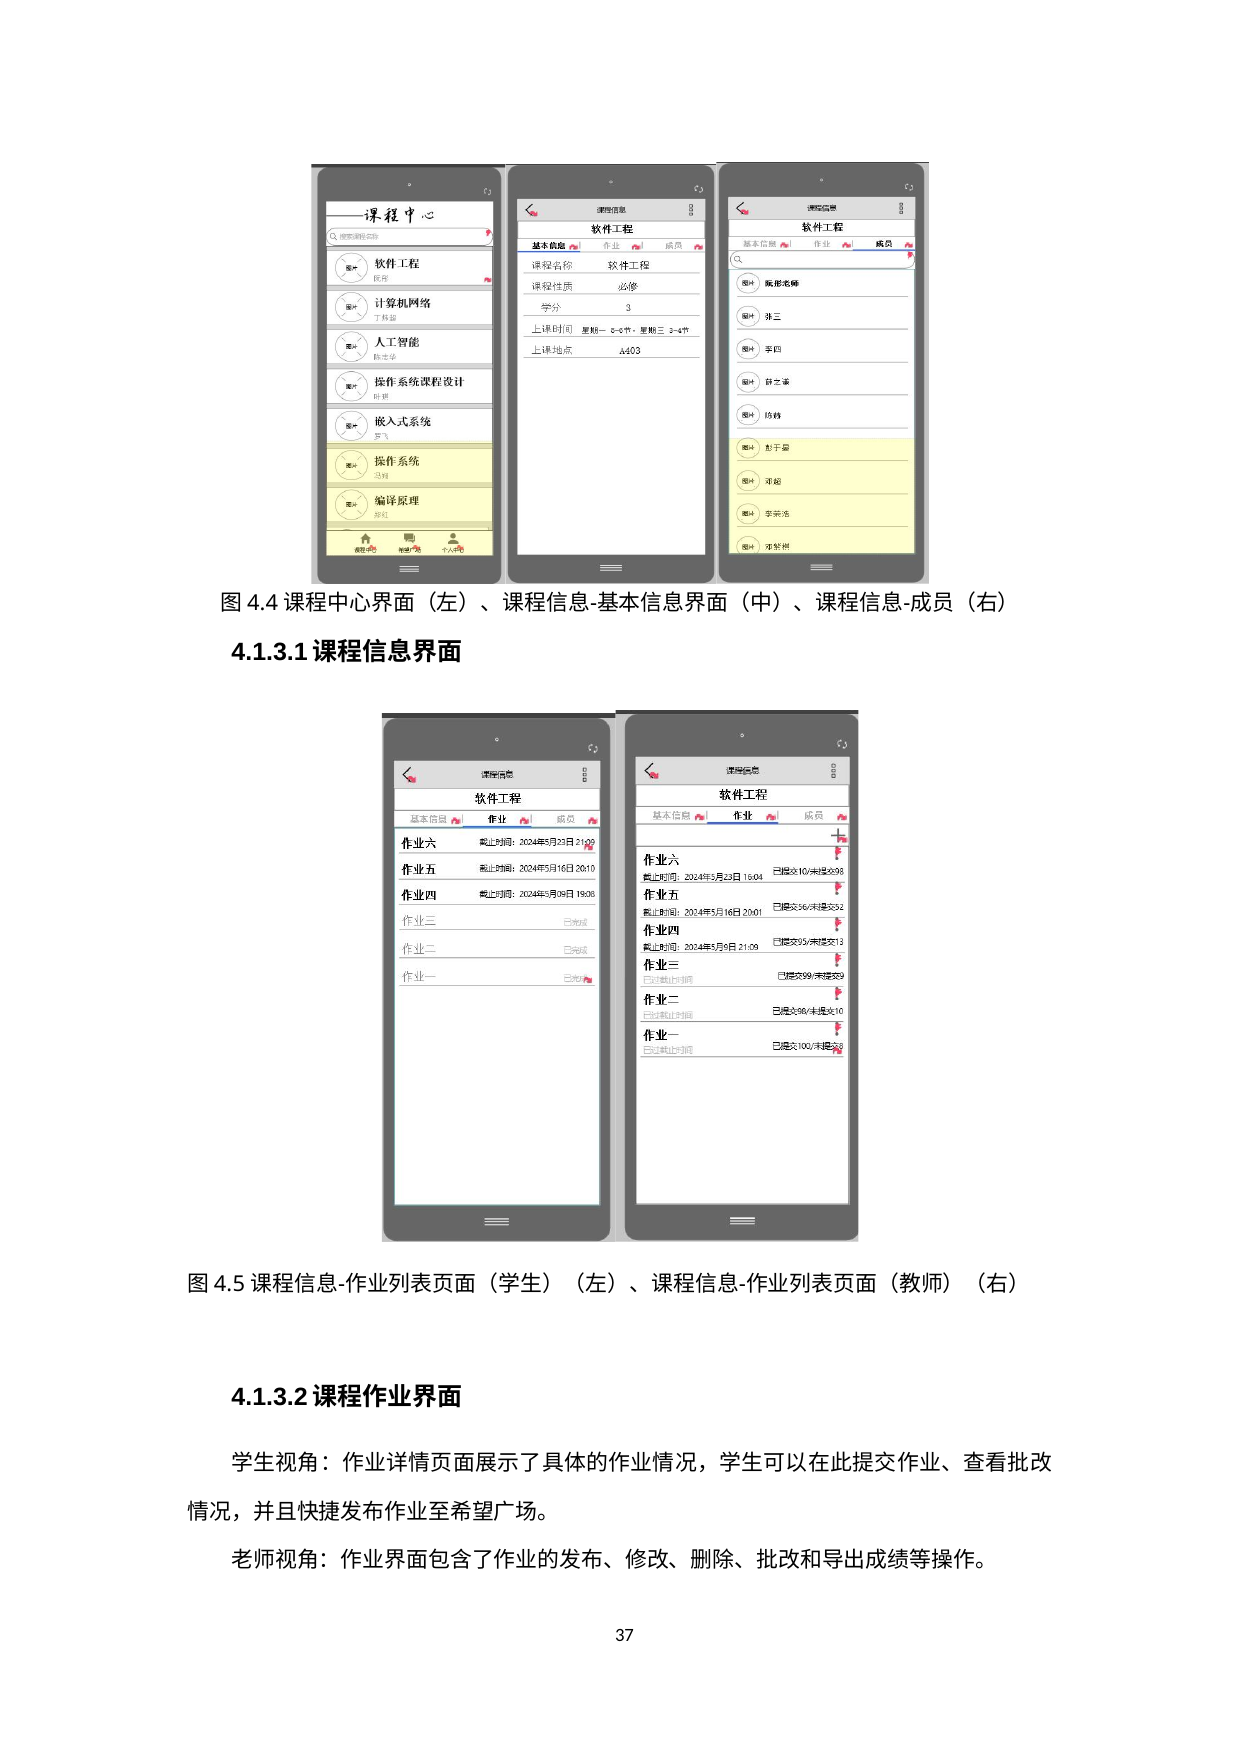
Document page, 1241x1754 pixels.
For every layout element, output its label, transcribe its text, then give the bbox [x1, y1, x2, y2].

picture [311, 162, 929, 584]
picture [381, 710, 859, 1242]
subtitle 4.1.3.2课程作业界面 [187, 1362, 1053, 1427]
text 图4.5 课程信息-作业列表页面（学生）（左）、课程信息-作业列表页面（教师）（右） [187, 1266, 1053, 1298]
text 老师视角：作业界面包含了作业的发布、修改、删除、批改和导出成绩等操作。 [187, 1542, 1053, 1574]
text 图4.4 课程中心界面（左）、课程信息-基本信息界面（中）、课程信息-成员（右） [187, 584, 1053, 617]
subtitle 4.1.3.1课程信息界面 [187, 617, 1053, 682]
text 学生视角：作业详情页面展示了具体的作业情况，学生可以在此提交作业、查看批改情况，并且快捷发布作业至希望广场。 [187, 1445, 1053, 1526]
